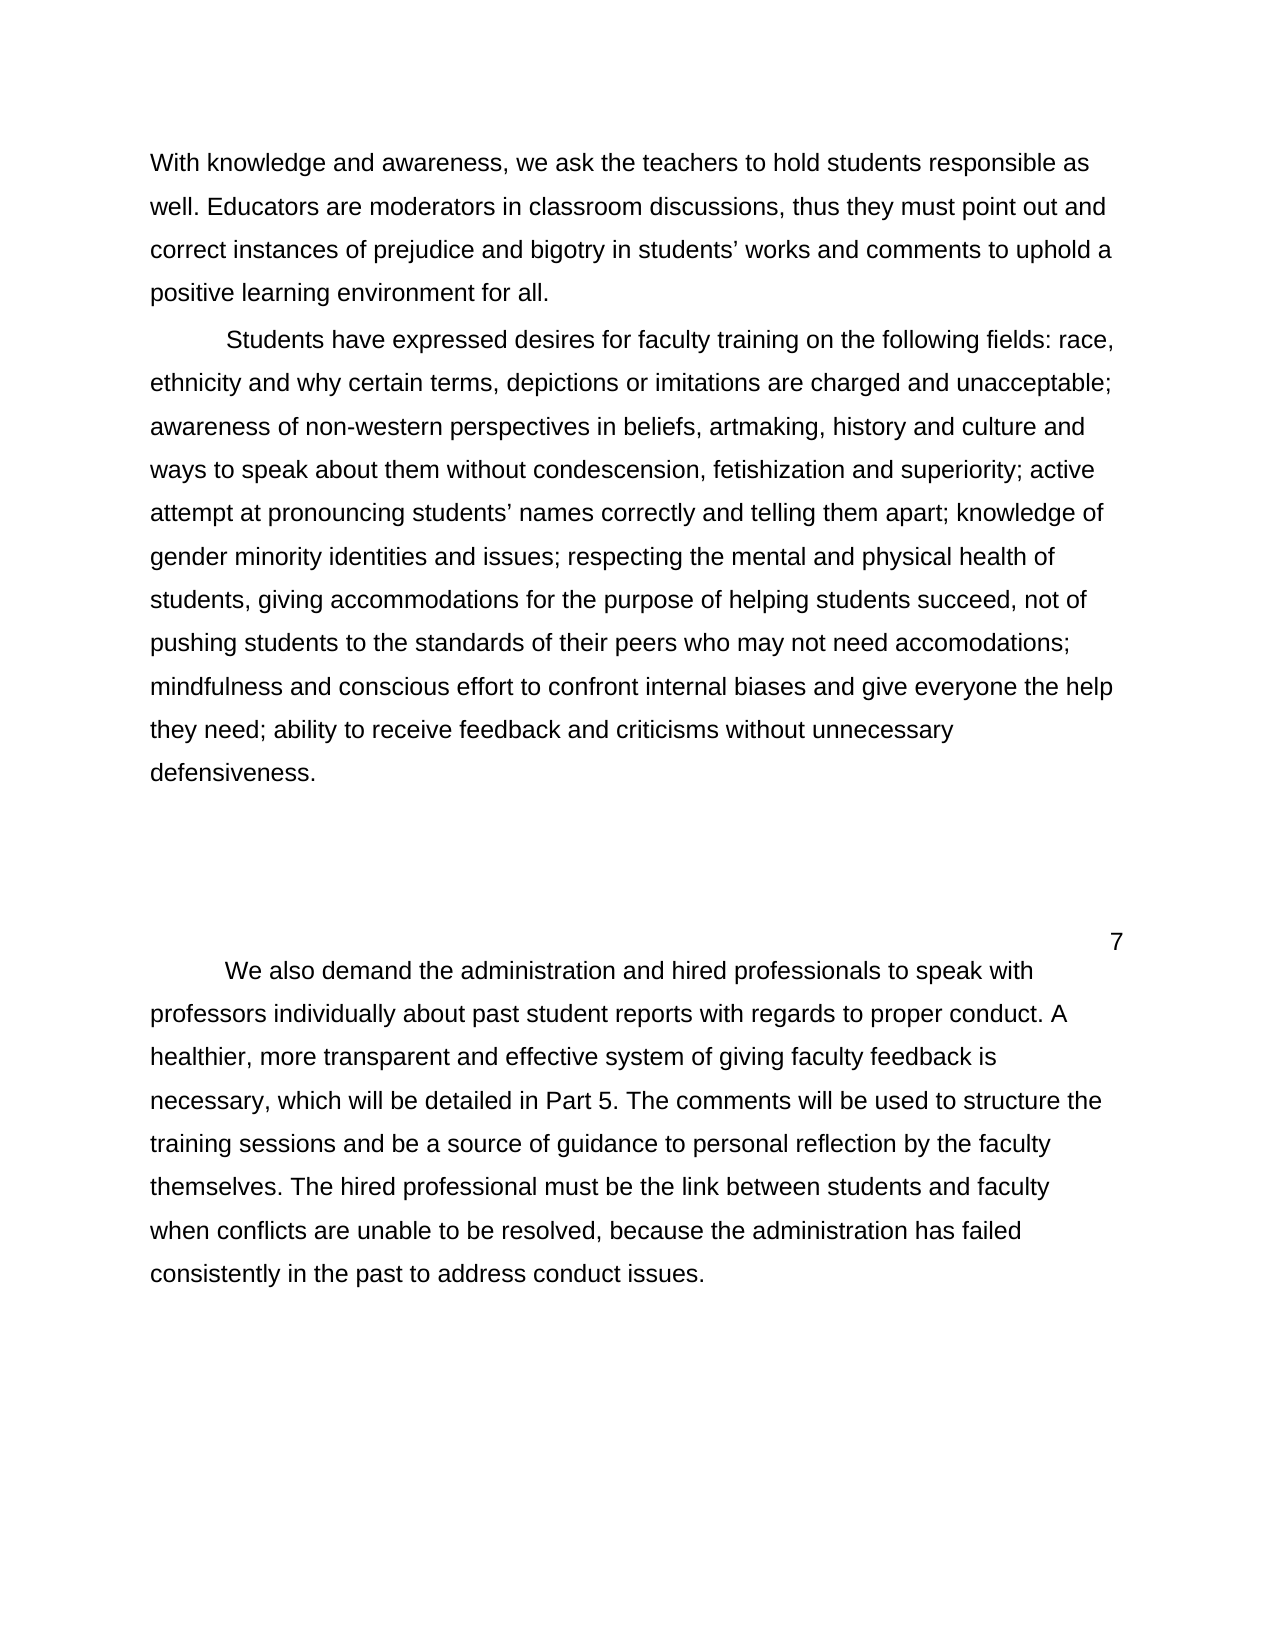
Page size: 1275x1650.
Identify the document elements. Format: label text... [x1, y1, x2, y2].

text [150, 148, 1124, 307]
text 7 [148, 927, 1123, 956]
text We also demand the administration and hired professionals to speak with professors individually about past student reports with regards to proper conduct. A healthier, more transparent and effective system of giving faculty feedback is necessary, which will be detailed in Part 5. The comments will be used to structure the training sessions and be a source of guidance to personal reflection by the faculty themselves. The hired professional must be the link between students and faculty when conflicts are unable to be resolved, because the administration has failed consistently in the past to address conduct issues. [150, 956, 1106, 1288]
text Students have expressed desires for faculty training on the following fields: race, ethnicity and why certain terms, depictions or imitations are charged and unacceptable; awareness of non-western perspectives in beliefs, artmaking, history and culture and ways to speak about them without condescension, fetishization and superiority; active attempt at pronouncing students’ names correctly and telling them apart; knowledge of gender minority identities and issues; respecting the mental and physical health of students, giving accommodations for the purpose of helping students succeed, not of pushing students to the standards of their peers who may not need accomodations; mindfulness and conscious effort to confront internal biases and give everyone the help they need; ability to receive feedback and criticisms without unnecessary defensiveness. [150, 325, 1116, 787]
